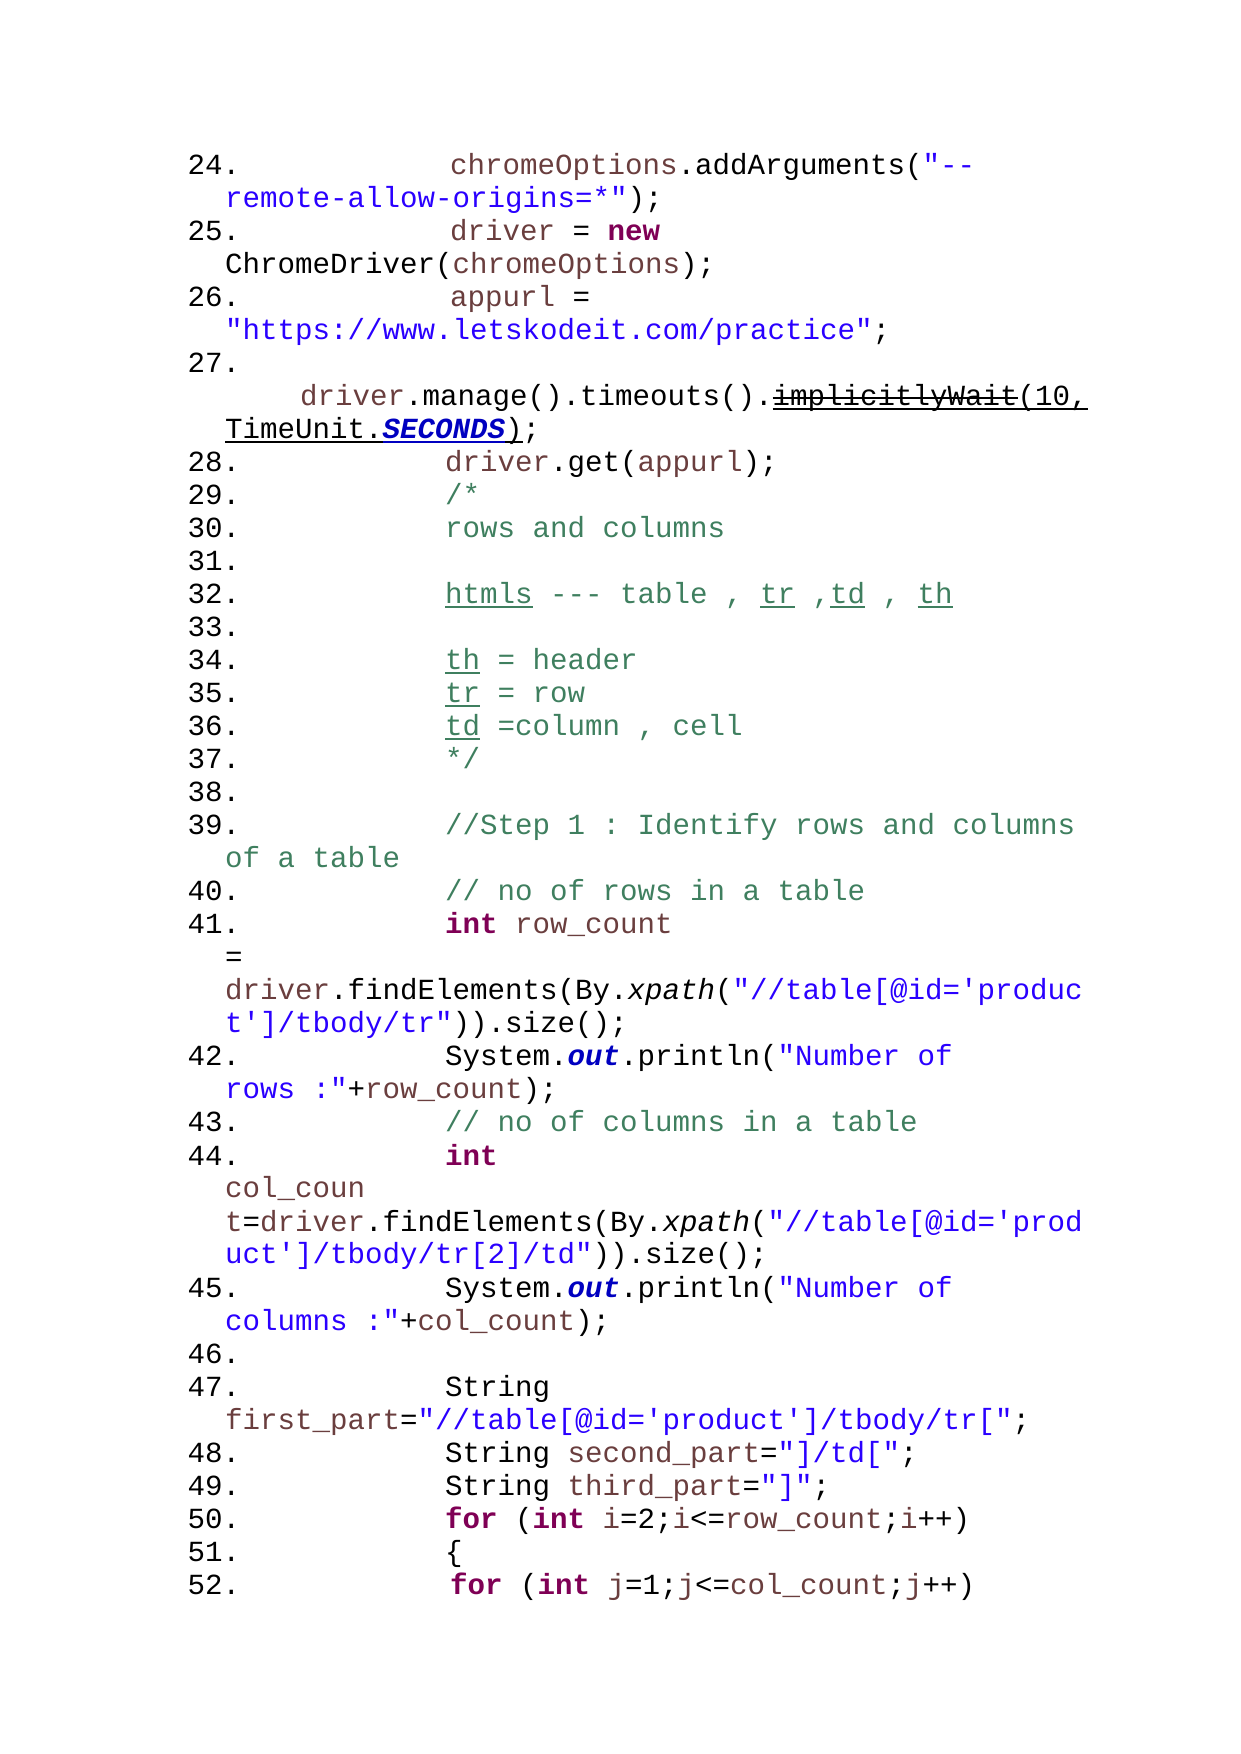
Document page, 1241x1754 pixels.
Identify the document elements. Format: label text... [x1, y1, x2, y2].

list tr = row [187, 678, 1090, 711]
list driver = new ChromeDriver(chromeOptions); [187, 216, 1090, 282]
list th = header [187, 645, 1090, 678]
list String third_part="]"; [187, 1471, 1090, 1504]
list for (int i=2;i<=row_count;i++) [187, 1504, 1090, 1537]
list //Step 1 : Identify rows and columns of a table [187, 810, 1090, 876]
list for (int j=1;j<=col_count;j++) [187, 1570, 1090, 1603]
list { [187, 1537, 1090, 1570]
list // no of columns in a table [187, 1108, 1090, 1141]
list // no of rows in a table [187, 876, 1090, 909]
list rows and columns [187, 513, 1090, 546]
list /* [187, 480, 1090, 513]
list String second_part="]/td["; [187, 1438, 1090, 1471]
list System.out.println("Number of rows :"+row_count); [187, 1042, 1090, 1108]
list int row_count =driver.findElements(By.xpath("//table[@id='product']/tbody/tr")).size(); [187, 909, 1090, 1042]
list driver.get(appurl); [187, 447, 1090, 480]
list td =column , cell [187, 711, 1090, 744]
list System.out.println("Number of columns :"+col_count); [187, 1273, 1090, 1339]
list htmls --- table , tr ,td , th [187, 579, 1090, 612]
list chromeOptions.addArguments("--remote-allow-origins=*"); [187, 150, 1090, 216]
list String first_part="//table[@id='product']/tbody/tr["; [187, 1372, 1090, 1438]
list int col_count=driver.findElements(By.xpath("//table[@id='product']/tbody/tr[2]/td")).size(); [187, 1141, 1090, 1273]
list appurl = "https://www.letskodeit.com/practice"; [187, 282, 1090, 348]
list driver.manage().timeouts().implicitlyWait(10, TimeUnit.SECONDS); [187, 348, 1090, 447]
list */ [187, 744, 1090, 777]
